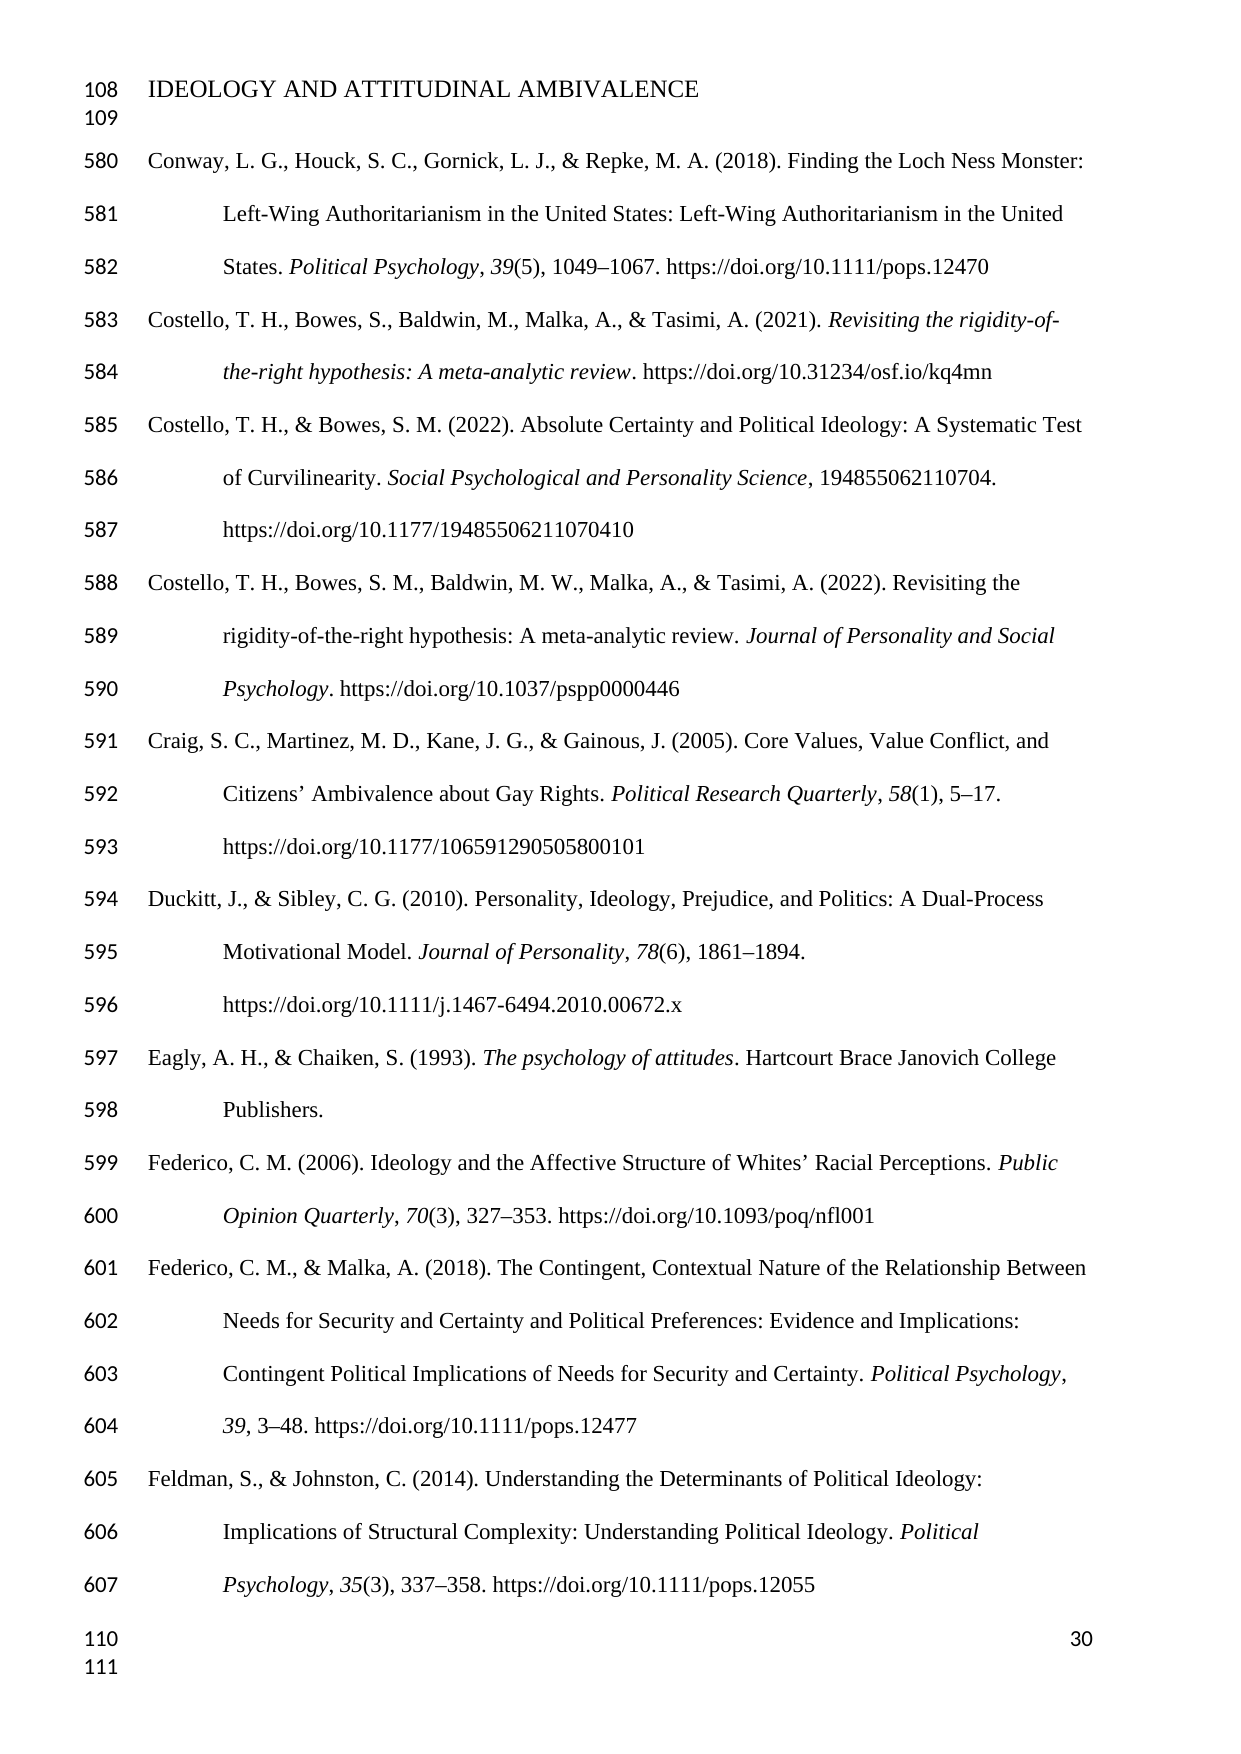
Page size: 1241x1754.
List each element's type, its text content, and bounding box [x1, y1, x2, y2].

text Eagly, A. H., & Chaiken, S. (1993). The psychology of attitudes. Hartcourt Brace Janovich College Publishers. [148, 1044, 1093, 1123]
text Costello, T. H., Bowes, S. M., Baldwin, M. W., Malka, A., & Tasimi, A. (2022). Revisiting the rigidity-of-the-right hypothesis: A meta-analytic review. Journal of Personality and Social Psychology. https://doi.org/10.1037/pspp0000446 [148, 569, 1093, 701]
text Federico, C. M. (2006). Ideology and the Affective Structure of Whites’ Racial Perceptions. Public Opinion Quarterly, 70(3), 327–353. https://doi.org/10.1093/poq/nfl001 [148, 1149, 1093, 1228]
text Federico, C. M., & Malka, A. (2018). The Contingent, Contextual Nature of the Relationship Between Needs for Security and Certainty and Political Preferences: Evidence and Implications: Contingent Political Implications of Needs for Security and Certainty. Political Psychology, 39, 3–48. https://doi.org/10.1111/pops.12477 [148, 1254, 1093, 1439]
text Costello, T. H., Bowes, S., Baldwin, M., Malka, A., & Tasimi, A. (2021). Revisiting the rigidity-of-the-right hypothesis: A meta-analytic review. https://doi.org/10.31234/osf.io/kq4mn [148, 306, 1093, 385]
text Duckitt, J., & Sibley, C. G. (2010). Personality, Ideology, Prejudice, and Politics: A Dual-Process Motivational Model. Journal of Personality, 78(6), 1861–1894. https://doi.org/10.1111/j.1467-6494.2010.00672.x [148, 886, 1093, 1017]
text Conway, L. G., Houck, S. C., Gornick, L. J., & Repke, M. A. (2018). Finding the Loch Ness Monster: Left-Wing Authoritarianism in the United States: Left-Wing Authoritarianism in the United States. Political Psychology, 39(5), 1049–1067. https://doi.org/10.1111/pops.12470 [148, 148, 1093, 279]
text Feldman, S., & Johnston, C. (2014). Understanding the Determinants of Political Ideology: Implications of Structural Complexity: Understanding Political Ideology. Political Psychology, 35(3), 337–358. https://doi.org/10.1111/pops.12055 [148, 1465, 1093, 1597]
text Craig, S. C., Martinez, M. D., Kane, J. G., & Gainous, J. (2005). Core Values, Value Conflict, and Citizens’ Ambivalence about Gay Rights. Political Research Quarterly, 58(1), 5–17. https://doi.org/10.1177/106591290505800101 [148, 727, 1093, 859]
text Costello, T. H., & Bowes, S. M. (2022). Absolute Certainty and Political Ideology: A Systematic Test of Curvilinearity. Social Psychological and Personality Science, 194855062110704. https://doi.org/10.1177/19485506211070410 [148, 411, 1093, 543]
